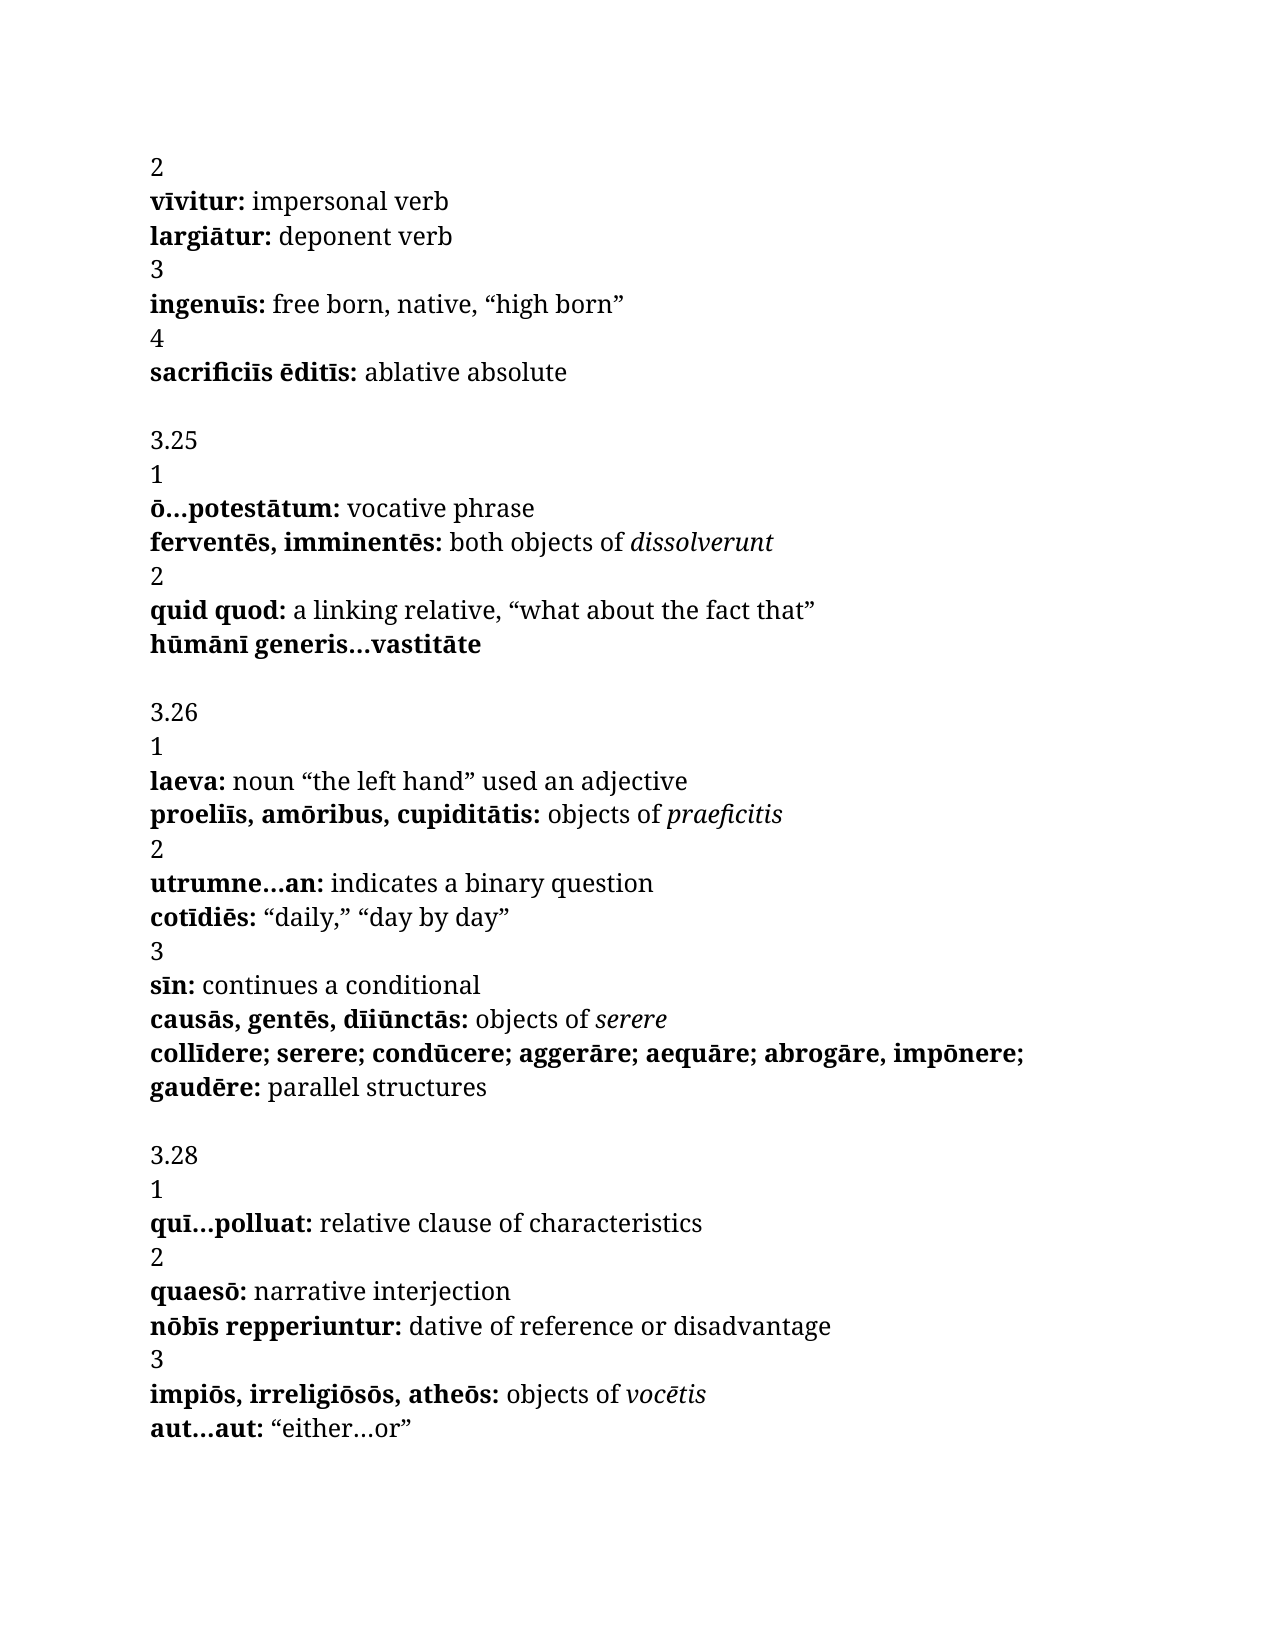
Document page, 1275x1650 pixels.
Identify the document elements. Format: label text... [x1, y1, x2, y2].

text sacrificiīs ēditīs: ablative absolute [150, 354, 1125, 388]
text impiōs, irreligiōsōs, atheōs: objects of vocētis [150, 1376, 1125, 1410]
text 2 [150, 150, 1125, 184]
text cotīdiēs: “daily,” “day by day” [150, 899, 1125, 933]
text 3.26 [150, 695, 1125, 729]
text hūmānī generis…vastitāte [150, 627, 1125, 661]
text 2 [150, 1240, 1125, 1274]
text 2 [150, 831, 1125, 865]
text 3.28 [150, 1138, 1125, 1172]
text ferventēs, imminentēs: both objects of dissolverunt [150, 525, 1125, 559]
text 3 [150, 933, 1125, 967]
text 2 [150, 559, 1125, 593]
text sīn: continues a conditional [150, 967, 1125, 1002]
text nōbīs repperiuntur: dative of reference or disadvantage [150, 1308, 1125, 1342]
text 3 [150, 1342, 1125, 1376]
text quaesō: narrative interjection [150, 1274, 1125, 1308]
text quī…polluat: relative clause of characteristics [150, 1206, 1125, 1240]
text utrumne…an: indicates a binary question [150, 865, 1125, 899]
text 3.25 [150, 422, 1125, 457]
text aut…aut: “either…or” [150, 1410, 1125, 1444]
text 1 [150, 457, 1125, 491]
text 1 [150, 1172, 1125, 1206]
text proeliīs, amōribus, cupiditātis: objects of praeficitis [150, 797, 1125, 831]
text causās, gentēs, dīiūnctās: objects of serere [150, 1002, 1125, 1036]
text 1 [150, 729, 1125, 763]
text laeva: noun “the left hand” used an adjective [150, 763, 1125, 797]
text ō…potestātum: vocative phrase [150, 491, 1125, 525]
text 4 [150, 320, 1125, 354]
text largiātur: deponent verb [150, 218, 1125, 252]
text vīvitur: impersonal verb [150, 184, 1125, 218]
text 3 [150, 252, 1125, 286]
text collīdere; serere; condūcere; aggerāre; aequāre; abrogāre, impōnere; gaudēre: parallel structures [150, 1036, 1125, 1104]
text ingenuīs: free born, native, “high born” [150, 286, 1125, 320]
text quid quod: a linking relative, “what about the fact that” [150, 593, 1125, 627]
